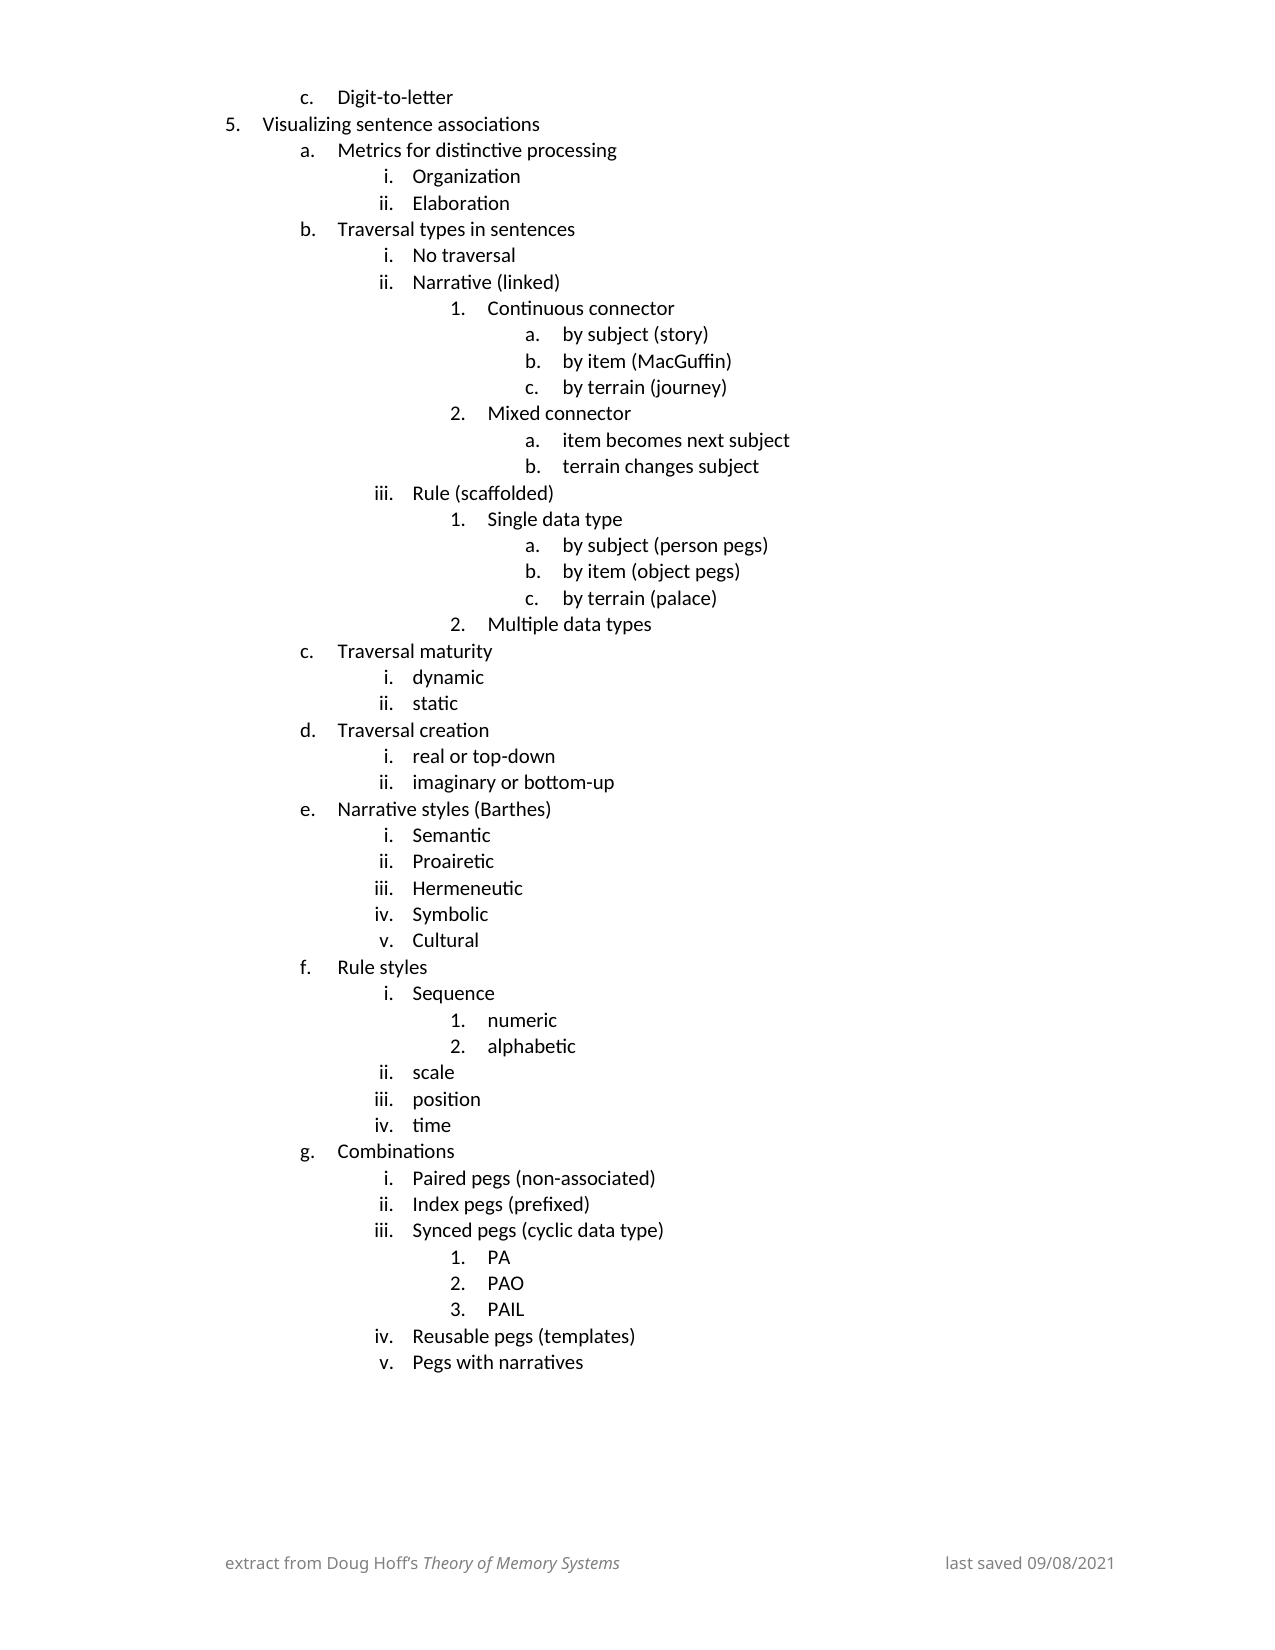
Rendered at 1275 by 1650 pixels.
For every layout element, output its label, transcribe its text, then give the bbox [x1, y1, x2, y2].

list Cultural [394, 928, 1125, 953]
list Continuous connector [450, 295, 1125, 321]
list Rule styles [300, 954, 1125, 979]
list terrain changes subject [525, 453, 1125, 479]
list position [394, 1086, 1125, 1111]
list Digit-to-letter [300, 84, 1125, 110]
list Traversal maturity [300, 638, 1125, 663]
list Pegs with narratives [394, 1349, 1125, 1375]
list scale [394, 1059, 1125, 1085]
list dynamic [394, 664, 1125, 689]
list Metrics for distinctive processing [300, 137, 1125, 162]
list by terrain (journey) [525, 374, 1125, 400]
list PA [450, 1244, 1125, 1269]
list Elaboration [394, 190, 1125, 215]
list PAO [450, 1270, 1125, 1296]
list item becomes next subject [525, 427, 1125, 452]
list time [394, 1112, 1125, 1138]
list Sequence [394, 980, 1125, 1006]
list No traversal [394, 242, 1125, 268]
list Single data type [450, 506, 1125, 531]
list Narrative styles (Barthes) [300, 796, 1125, 821]
list Rule (scaffolded) [394, 480, 1125, 505]
list Semantic [394, 822, 1125, 848]
list real or top-down [394, 743, 1125, 769]
list PAIL [450, 1297, 1125, 1322]
list Traversal types in sentences [300, 216, 1125, 242]
list by item (MacGuffin) [525, 348, 1125, 373]
list Proairetic [394, 849, 1125, 874]
list by terrain (palace) [525, 585, 1125, 611]
list by subject (person pegs) [525, 532, 1125, 558]
list alphabetic [450, 1033, 1125, 1058]
list Organization [394, 163, 1125, 189]
list by subject (story) [525, 322, 1125, 347]
list Narrative (linked) [394, 269, 1125, 294]
list static [394, 691, 1125, 716]
list Multiple data types [450, 611, 1125, 637]
list Visualizing sentence associations [225, 111, 1125, 136]
list Mixed connector [450, 401, 1125, 426]
list imaginary or bottom-up [394, 769, 1125, 795]
list Index pegs (prefixed) [394, 1191, 1125, 1217]
list Hermeneutic [394, 875, 1125, 900]
list numeric [450, 1007, 1125, 1032]
list Paired pegs (non-associated) [394, 1165, 1125, 1190]
list Synced pegs (cyclic data type) [394, 1218, 1125, 1243]
list by item (object pegs) [525, 559, 1125, 584]
list Symbolic [394, 901, 1125, 927]
list Traversal creation [300, 717, 1125, 742]
list Reusable pegs (templates) [394, 1323, 1125, 1348]
list Combinations [300, 1138, 1125, 1164]
